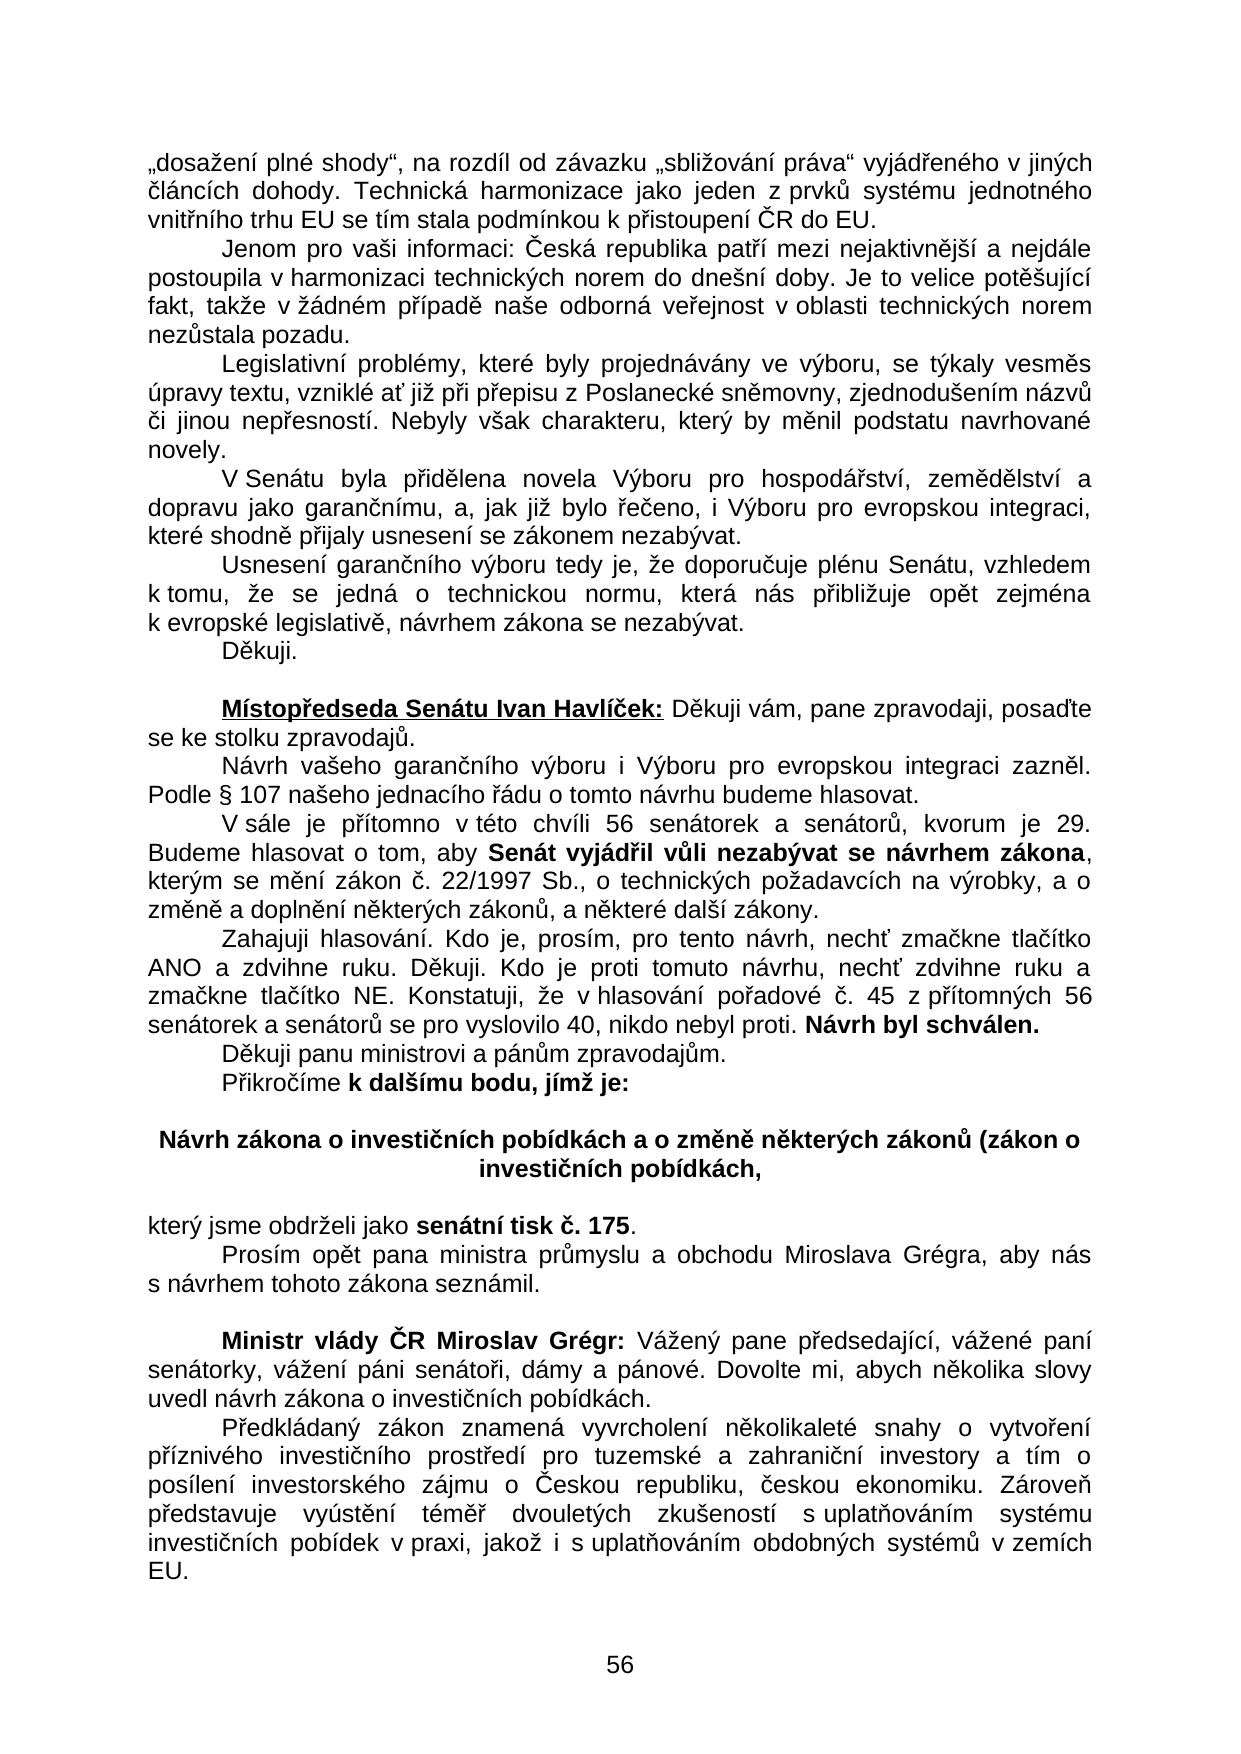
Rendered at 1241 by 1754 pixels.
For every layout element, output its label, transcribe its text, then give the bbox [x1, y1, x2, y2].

text který jsme obdrželi jako senátní tisk č. 175. [148, 1211, 1093, 1240]
text <A NAME='st175'></A>Návrh zákona o investičních pobídkách a o změně některých zákonů (zákon o investičních pobídkách, [148, 1125, 1093, 1183]
text Přikročíme k dalšímu bodu, jímž je: [148, 1068, 1093, 1096]
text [148, 148, 1093, 234]
text Děkuji panu ministrovi a pánům zpravodajům. [148, 1039, 1093, 1068]
text Jenom pro vaši informaci: Česká republika patří mezi nejaktivnější a nejdále postoupila v harmonizaci technických norem do dnešní doby. Je to velice potěšující fakt, takže v žádném případě naše odborná veřejnost v oblasti technických norem nezůstala pozadu. [148, 234, 1093, 349]
text V sále je přítomno v této chvíli 56 senátorek a senátorů, kvorum je 29. Budeme hlasovat o tom, aby Senát vyjádřil vůli nezabývat se návrhem zákona, kterým se mění zákon č. 22/1997 Sb., o technických požadavcích na výrobky, a o změně a doplnění některých zákonů, a některé další zákony. [148, 809, 1093, 924]
text Děkuji. [148, 636, 1093, 665]
text Legislativní problémy, které byly projednávány ve výboru, se týkaly vesměs úpravy textu, vzniklé ať již při přepisu z Poslanecké sněmovny, zjednodušením názvů či jinou nepřesností. Nebyly však charakteru, který by měnil podstatu navrhované novely. [148, 349, 1093, 464]
text Ministr vlády ČR Miroslav Grégr: Vážený pane předsedající, vážené paní senátorky, vážení páni senátoři, dámy a pánové. Dovolte mi, abych několika slovy uvedl návrh zákona o investičních pobídkách. [148, 1326, 1093, 1413]
text Zahajuji hlasování. Kdo je, prosím, pro tento návrh, nechť zmačkne tlačítko ANO a zdvihne ruku. Děkuji. Kdo je proti tomuto návrhu, nechť zdvihne ruku a zmačkne tlačítko NE. Konstatuji, že v hlasování pořadové č. 45 z přítomných 56 senátorek a senátorů se pro vyslovilo 40, nikdo nebyl proti. Návrh byl schválen. [148, 924, 1093, 1039]
text Návrh vašeho garančního výboru i Výboru pro evropskou integraci zazněl. Podle § 107 našeho jednacího řádu o tomto návrhu budeme hlasovat. [148, 751, 1093, 809]
text Prosím opět pana ministra průmyslu a obchodu Miroslava Grégra, aby nás s návrhem tohoto zákona seznámil. [148, 1240, 1093, 1298]
text Usnesení garančního výboru tedy je, že doporučuje plénu Senátu, vzhledem k tomu, že se jedná o technickou normu, která nás přibližuje opět zejména k evropské legislativě, návrhem zákona se nezabývat. [148, 550, 1093, 636]
text Místopředseda Senátu Ivan Havlíček: Děkuji vám, pane zpravodaji, posaďte se ke stolku zpravodajů. [148, 694, 1093, 751]
text Předkládaný zákon znamená vyvrcholení několikaleté snahy o vytvoření příznivého investičního prostředí pro tuzemské a zahraniční investory a tím o posílení investorského zájmu o Českou republiku, českou ekonomiku. Zároveň představuje vyústění téměř dvouletých zkušeností s uplatňováním systému investičních pobídek v praxi, jakož i s uplatňováním obdobných systémů v zemích EU. [148, 1413, 1093, 1585]
text V Senátu byla přidělena novela Výboru pro hospodářství, zemědělství a dopravu jako garančnímu, a, jak již bylo řečeno, i Výboru pro evropskou integraci, které shodně přijaly usnesení se zákonem nezabývat. [148, 464, 1093, 550]
